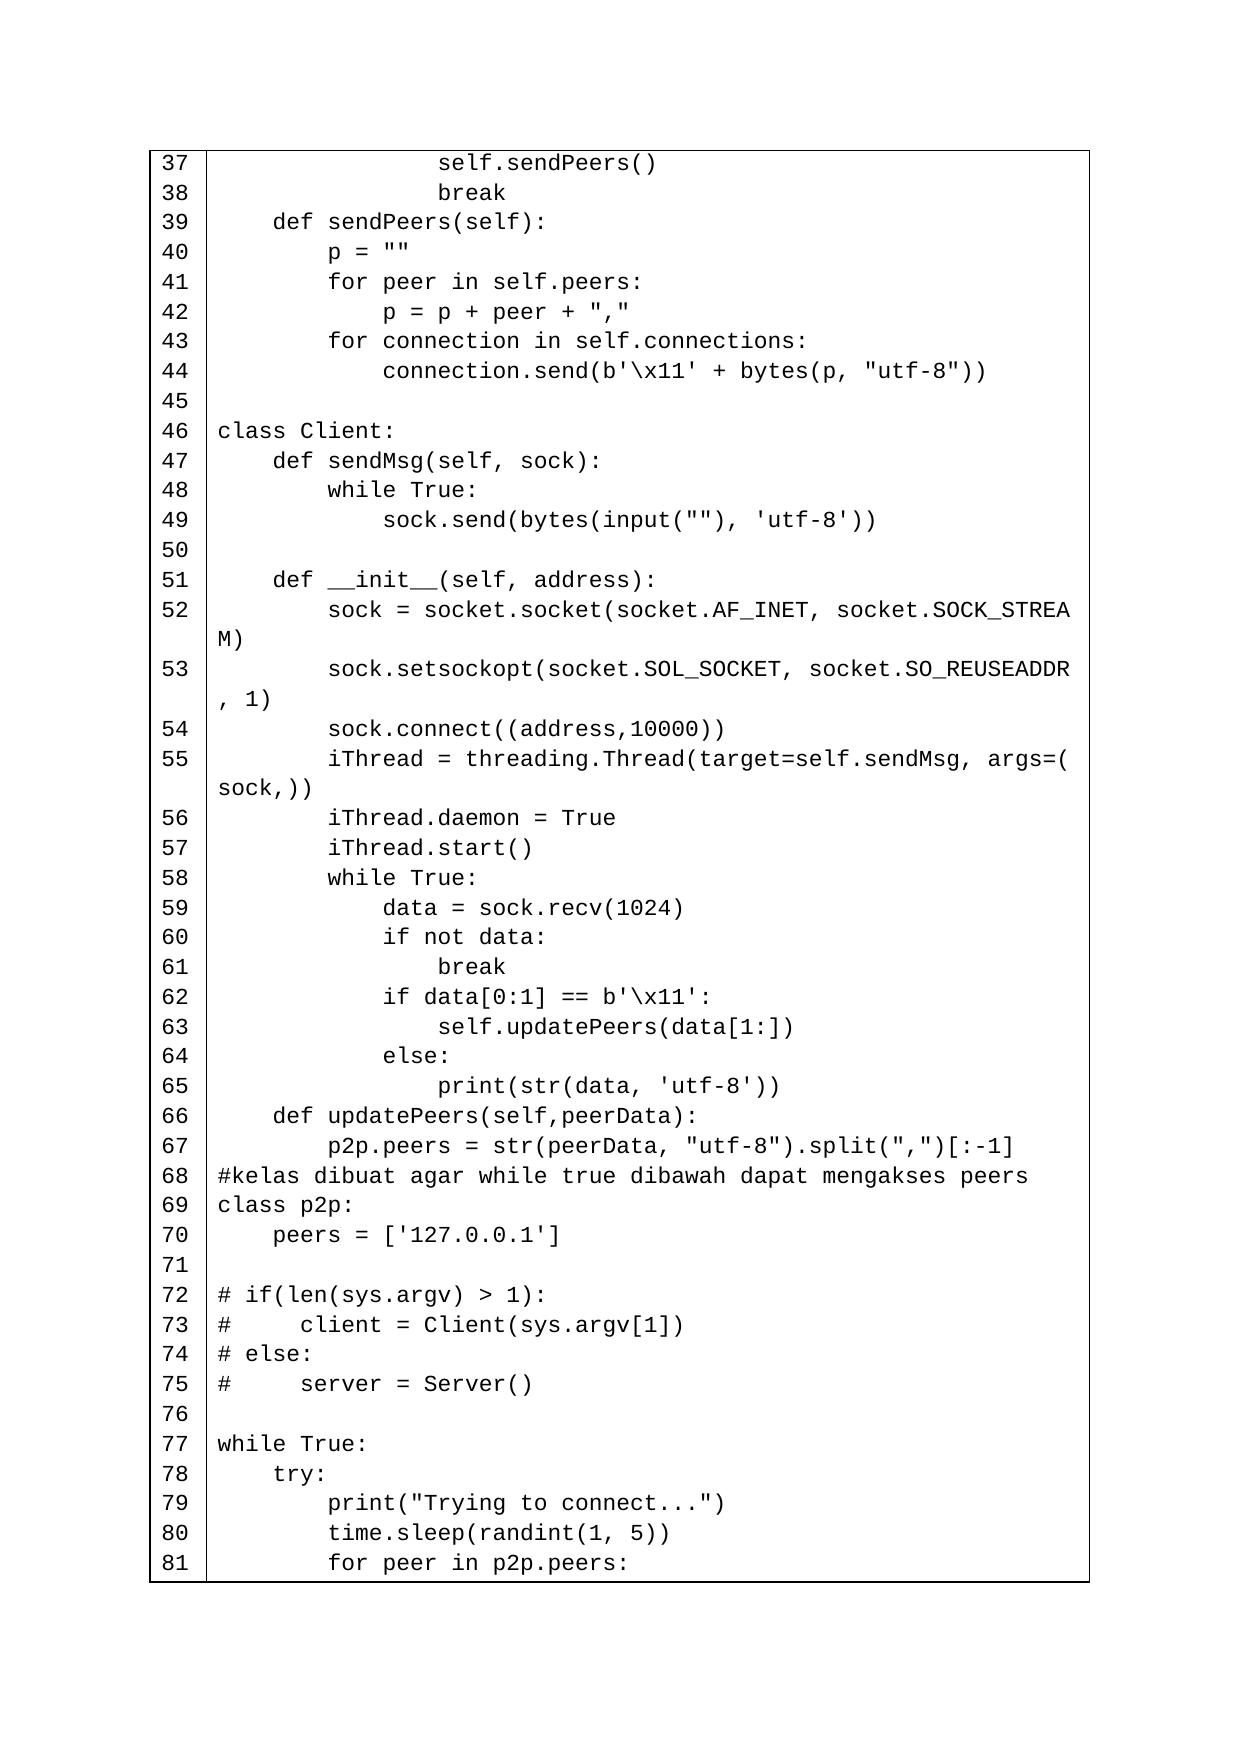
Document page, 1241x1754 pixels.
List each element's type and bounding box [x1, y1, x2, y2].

table_cell [207, 151, 1089, 1581]
table_cell [151, 151, 206, 1581]
